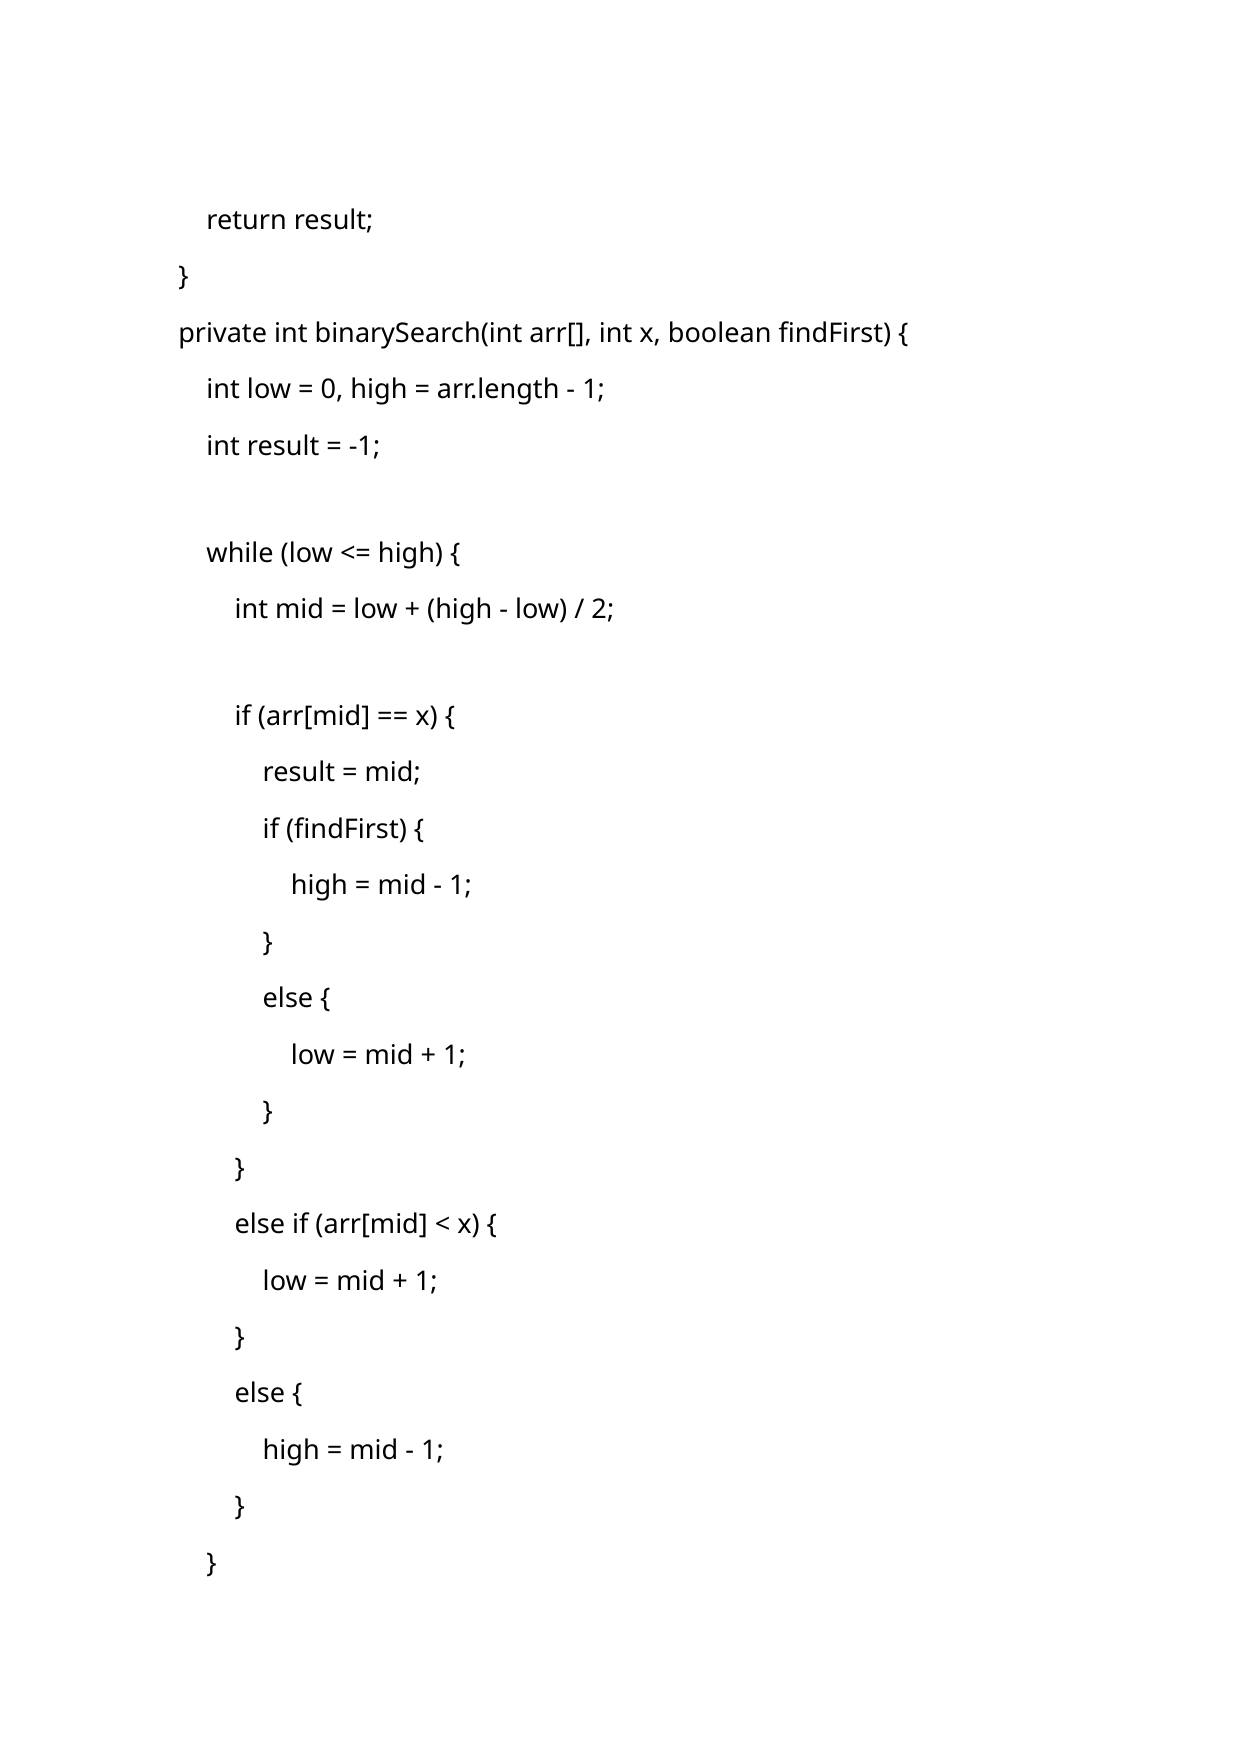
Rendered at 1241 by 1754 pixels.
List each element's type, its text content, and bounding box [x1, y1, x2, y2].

text if (findFirst) { [150, 809, 1090, 846]
text } [150, 1487, 1090, 1524]
text low = mid + 1; [150, 1261, 1090, 1298]
text } [150, 1317, 1090, 1354]
text low = mid + 1; [150, 1035, 1090, 1072]
text if (arr[mid] == x) { [150, 696, 1090, 733]
text int mid = low + (high - low) / 2; [150, 589, 1090, 626]
text } [150, 922, 1090, 959]
text while (low <= high) { [150, 533, 1090, 570]
text else { [150, 1374, 1090, 1411]
text private int binarySearch(int arr[], int x, boolean findFirst) { [150, 313, 1090, 350]
text } [150, 1543, 1090, 1580]
text high = mid - 1; [150, 1430, 1090, 1467]
text result = mid; [150, 753, 1090, 790]
text } [150, 1092, 1090, 1128]
text int result = -1; [150, 426, 1090, 463]
text return result; [150, 200, 1090, 237]
text int low = 0, high = arr.length - 1; [150, 370, 1090, 407]
text else { [150, 979, 1090, 1016]
text high = mid - 1; [150, 866, 1090, 903]
text } [150, 1148, 1090, 1185]
text } [150, 257, 1090, 294]
text else if (arr[mid] < x) { [150, 1204, 1090, 1241]
